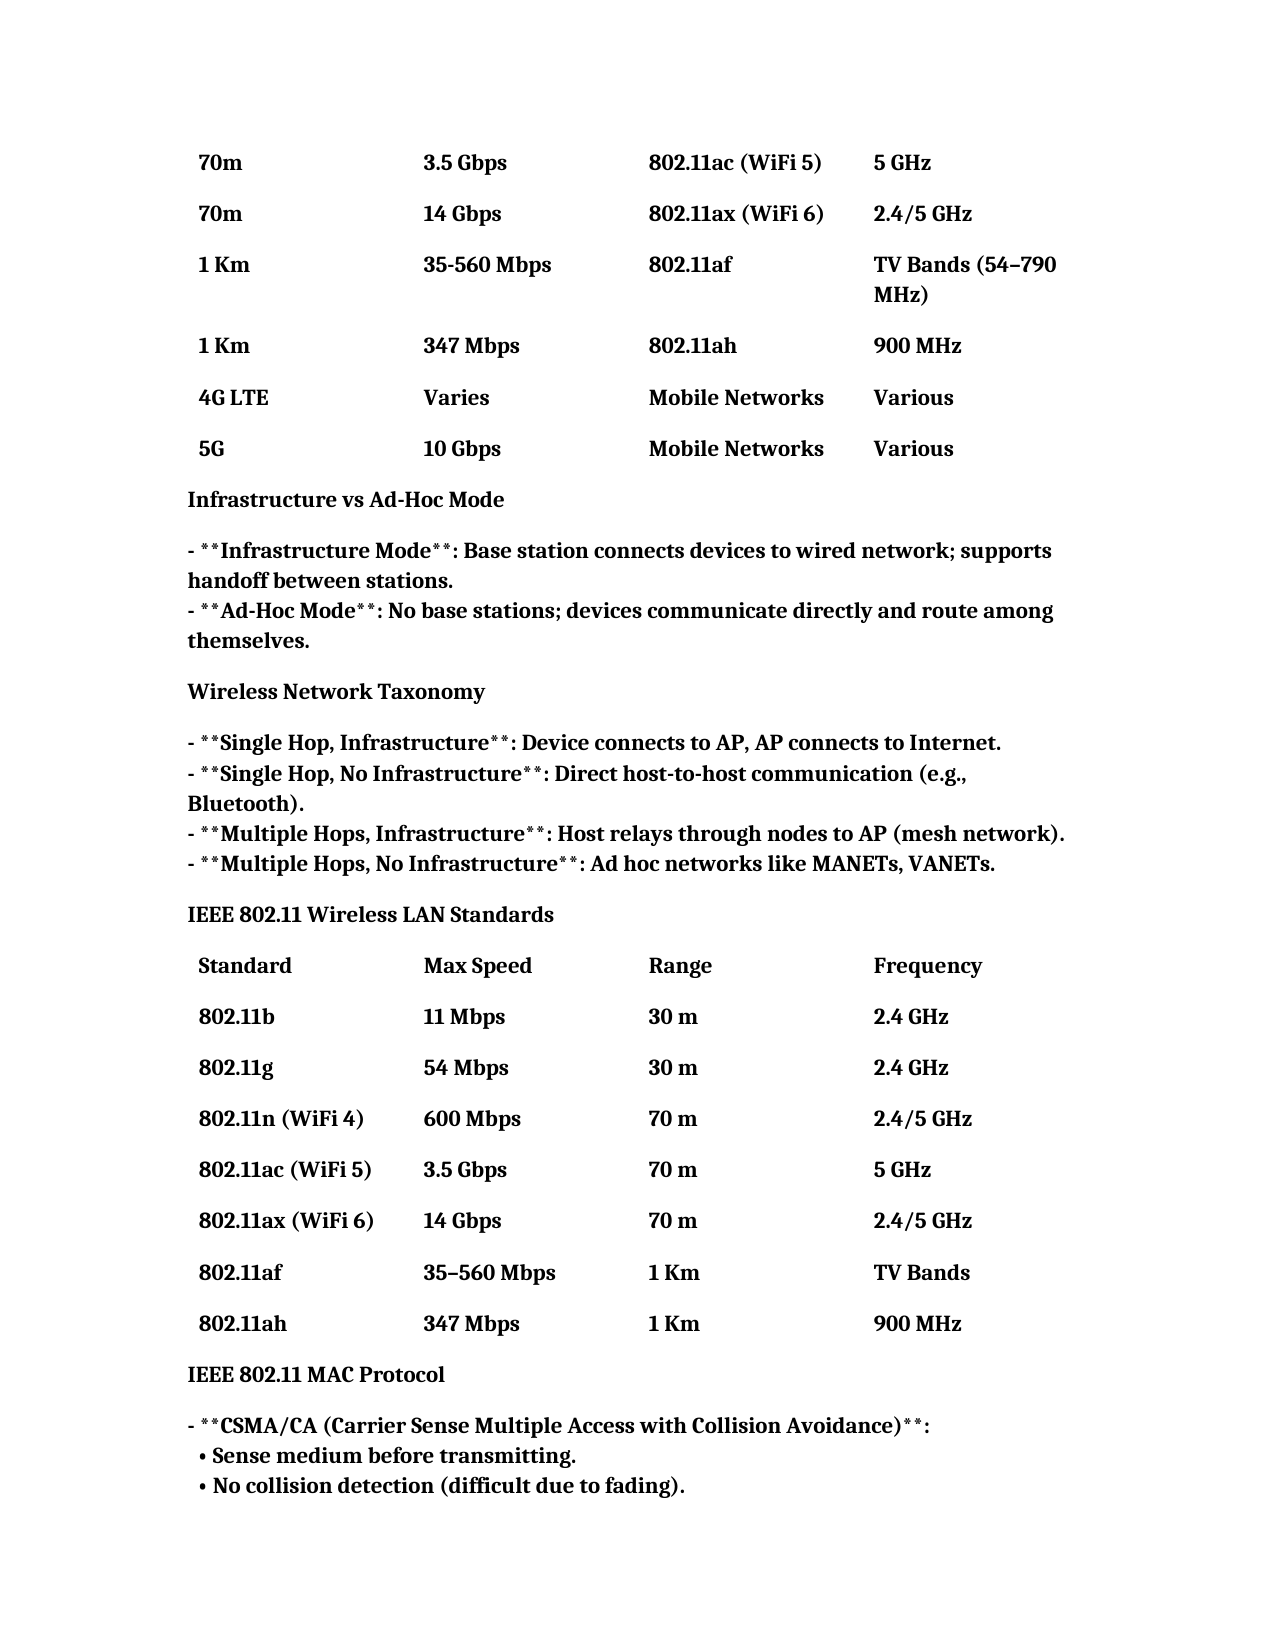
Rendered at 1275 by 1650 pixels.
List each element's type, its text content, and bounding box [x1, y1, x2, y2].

table_cell 802.11g [188, 1055, 412, 1106]
table_cell 70 m [638, 1157, 862, 1208]
table_header Standard [188, 953, 412, 1004]
table_header Frequency [863, 953, 1087, 1004]
table_cell 802.11ax (WiFi 6) [638, 201, 862, 252]
table_cell 5 GHz [863, 1157, 1087, 1208]
table_cell 54 Mbps [413, 1055, 637, 1106]
table_cell 1 Km [638, 1259, 862, 1310]
table_cell 2.4/5 GHz [863, 1106, 1087, 1157]
table_cell 70 m [638, 1106, 862, 1157]
text IEEE 802.11 Wireless LAN Standards [187, 902, 1087, 928]
table_cell Mobile Networks [638, 384, 862, 435]
table_cell 347 Mbps [413, 1310, 637, 1361]
table_cell 35–560 Mbps [413, 1259, 637, 1310]
table_cell 70 m [638, 1208, 862, 1259]
table_cell 1 Km [188, 333, 412, 384]
table_cell 30 m [638, 1004, 862, 1055]
table_cell Various [863, 384, 1087, 435]
table_cell 3.5 Gbps [413, 1157, 637, 1208]
table_cell 1 Km [638, 1310, 862, 1361]
table_cell 2.4 GHz [863, 1055, 1087, 1106]
table_cell 600 Mbps [413, 1106, 637, 1157]
table_cell TV Bands (54–790 MHz) [863, 252, 1087, 333]
table_cell 70m [188, 201, 412, 252]
table_cell Mobile Networks [638, 435, 862, 486]
table_cell 802.11ah [188, 1310, 412, 1361]
table_cell 347 Mbps [413, 333, 637, 384]
table_cell 802.11ax (WiFi 6) [188, 1208, 412, 1259]
table_cell 3.5 Gbps [413, 150, 637, 201]
table_cell 5 GHz [863, 150, 1087, 201]
table_cell 70m [188, 150, 412, 201]
table_cell 802.11n (WiFi 4) [188, 1106, 412, 1157]
table_header Range [638, 953, 862, 1004]
text IEEE 802.11 MAC Protocol [187, 1361, 1087, 1388]
table_cell 900 MHz [863, 1310, 1087, 1361]
table_cell Various [863, 435, 1087, 486]
table_cell 2.4 GHz [863, 1004, 1087, 1055]
table_cell 2.4/5 GHz [863, 1208, 1087, 1259]
table_cell 11 Mbps [413, 1004, 637, 1055]
table_cell 14 Gbps [413, 1208, 637, 1259]
table_cell 4G LTE [188, 384, 412, 435]
table_cell 900 MHz [863, 333, 1087, 384]
text - **Single Hop, Infrastructure**: Device connects to AP, AP connects to Internet. - **Single Hop, No Infrastructure**: Direct host-to-host communication (e.g., Bluetooth). - **Multiple Hops, Infrastructure**: Host relays through nodes to AP (mesh network). - **Multiple Hops, No Infrastructure**: Ad hoc networks like MANETs, VANETs. [187, 730, 1087, 877]
table_cell 5G [188, 435, 412, 486]
text - **Infrastructure Mode**: Base station connects devices to wired network; supports handoff between stations. - **Ad-Hoc Mode**: No base stations; devices communicate directly and route among themselves. [187, 537, 1087, 654]
table_cell 1 Km [188, 252, 412, 333]
table_cell 14 Gbps [413, 201, 637, 252]
table_cell 802.11ah [638, 333, 862, 384]
table_cell 2.4/5 GHz [863, 201, 1087, 252]
table_cell 802.11ac (WiFi 5) [638, 150, 862, 201]
table_cell 802.11af [188, 1259, 412, 1310]
table_cell 35-560 Mbps [413, 252, 637, 333]
table_cell TV Bands [863, 1259, 1087, 1310]
table_cell 10 Gbps [413, 435, 637, 486]
table_cell 802.11ac (WiFi 5) [188, 1157, 412, 1208]
table_cell 802.11b [188, 1004, 412, 1055]
text Infrastructure vs Ad-Hoc Mode [187, 486, 1087, 513]
table_cell 802.11af [638, 252, 862, 333]
text Wireless Network Taxonomy [187, 679, 1087, 706]
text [187, 1412, 1087, 1499]
table_header Max Speed [413, 953, 637, 1004]
table_cell 30 m [638, 1055, 862, 1106]
table_cell Varies [413, 384, 637, 435]
